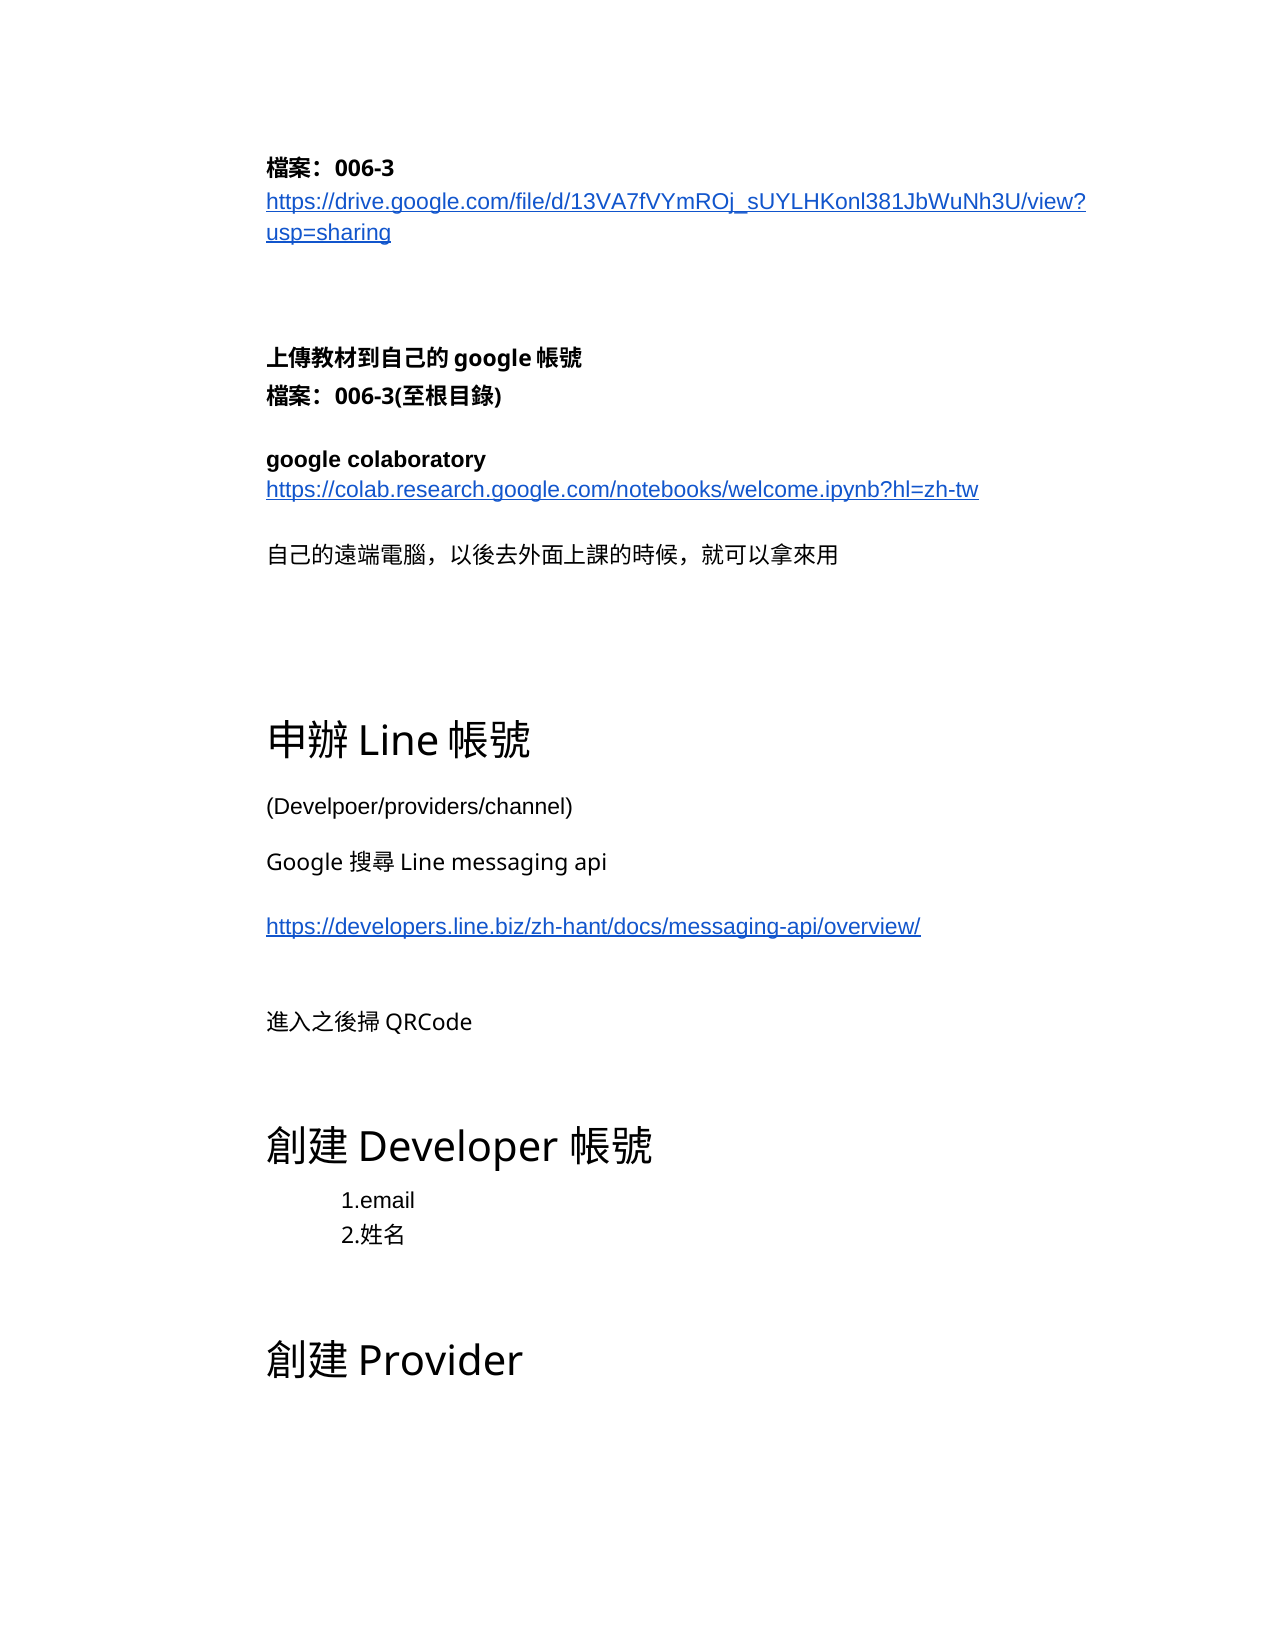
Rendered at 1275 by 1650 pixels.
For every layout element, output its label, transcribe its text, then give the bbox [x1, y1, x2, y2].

text google colaboratory [266, 446, 1125, 473]
text 檔案：006-3 [266, 150, 1125, 183]
text 2.姓名 [266, 1217, 1125, 1250]
subtitle 申辦Line帳號 [266, 707, 1125, 768]
text 1.email [266, 1187, 1125, 1213]
text 檔案：006-3(至根目錄) [266, 378, 1125, 411]
text https://drive.google.com/file/d/13VA7fVYmROj_sUYLHKonl381JbWuNh3U/view?usp=sharing [266, 188, 1125, 245]
text https://colab.research.google.com/notebooks/welcome.ipynb?hl=zh-tw [266, 476, 1125, 503]
text Google 搜尋 Line messaging api [266, 844, 1125, 877]
text https://developers.line.biz/zh-hant/docs/messaging-api/overview/ [266, 913, 1125, 939]
subtitle 創建Developer 帳號 [266, 1113, 1125, 1174]
subtitle 創建Provider [266, 1327, 1125, 1387]
text 進入之後掃QRCode [266, 1003, 1125, 1037]
text 上傳教材到自己的google帳號 [266, 339, 1125, 373]
text 自己的遠端電腦，以後去外面上課的時候，就可以拿來用 [266, 537, 1125, 570]
text (Develpoer/providers/channel) [266, 793, 1125, 819]
